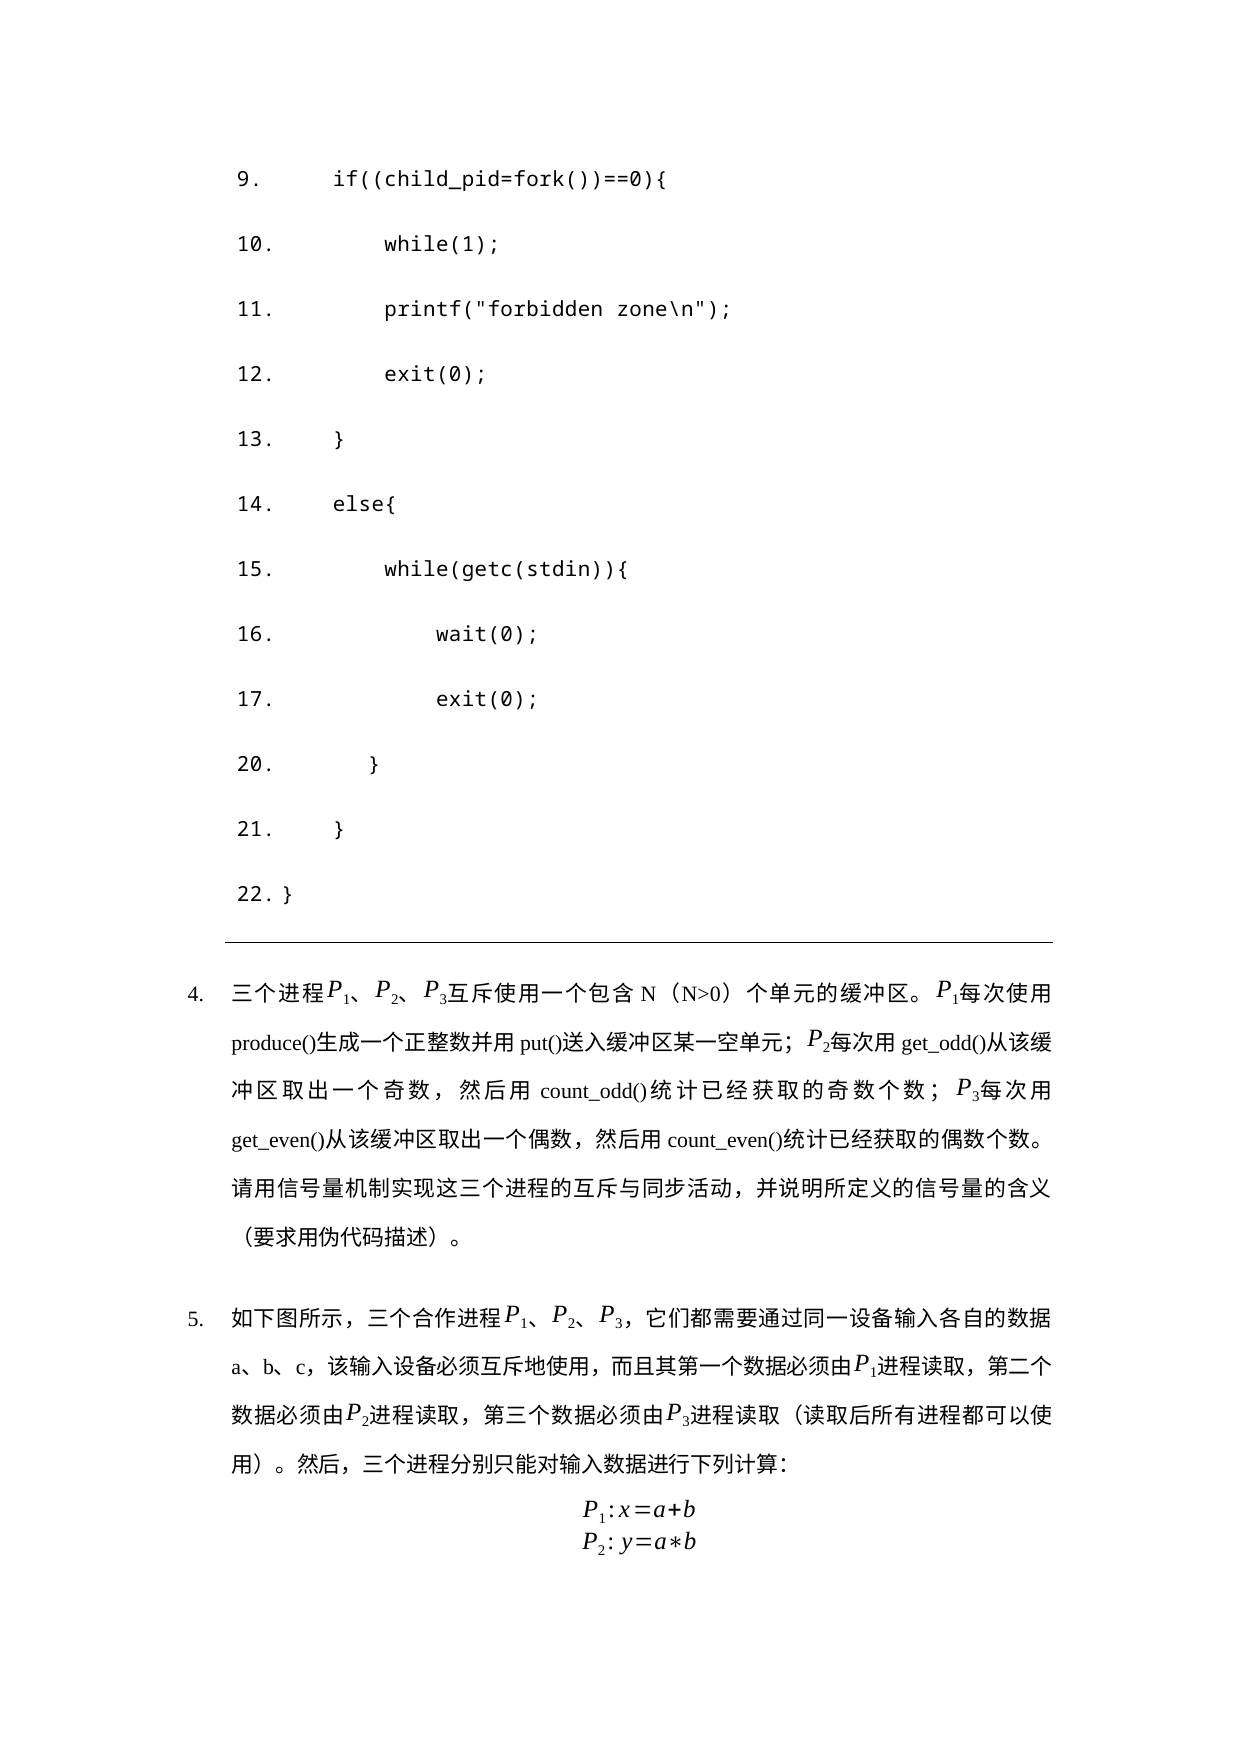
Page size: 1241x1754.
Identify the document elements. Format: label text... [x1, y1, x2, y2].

table_cell exit(0); [270, 682, 1052, 747]
table_cell if((child_pid=fork())==0){ [270, 162, 1052, 227]
table_cell [225, 682, 270, 747]
table_cell } [270, 812, 1052, 877]
table_cell printf("forbidden zone\n"); [270, 292, 1052, 357]
table_cell [225, 227, 270, 292]
table_cell else{ [270, 487, 1052, 552]
table_cell exit(0); [270, 357, 1052, 422]
table_cell while(getc(stdin)){ [270, 552, 1052, 617]
table_cell while(1); [270, 227, 1052, 292]
table_cell } [270, 747, 1052, 812]
table_cell wait(0); [270, 617, 1052, 682]
table_cell } [270, 877, 1052, 942]
table_cell } [270, 422, 1052, 487]
table_cell [225, 877, 270, 942]
table_cell [225, 162, 270, 227]
table_cell [225, 292, 270, 357]
list 如下图所示，三个合作进程、、，它们都需要通过同一设备输入各自的数据a、b、c，该输入设备必须互斥地使用，而且其第一个数据必须由进程读取，第二个数据必须由进程读取，第三个数据必须由进程读取（读取后所有进程都可以使用）。然后，三个进程分别只能对输入数据进行下列计算： [187, 1300, 1053, 1479]
table_cell [225, 357, 270, 422]
table_cell [225, 552, 270, 617]
table_cell [225, 812, 270, 877]
table_cell [225, 617, 270, 682]
list 三个进程、、互斥使用一个包含N（N>0）个单元的缓冲区。每次使用produce()生成一个正整数并用put()送入缓冲区某一空单元；每次用get_odd()从该缓冲区取出一个奇数，然后用count_odd()统计已经获取的奇数个数；每次用get_even()从该缓冲区取出一个偶数，然后用count_even()统计已经获取的偶数个数。请用信号量机制实现这三个进程的互斥与同步活动，并说明所定义的信号量的含义（要求用伪代码描述）。 [187, 976, 1053, 1252]
table_cell [225, 487, 270, 552]
table_cell [225, 422, 270, 487]
table_cell [225, 747, 270, 812]
